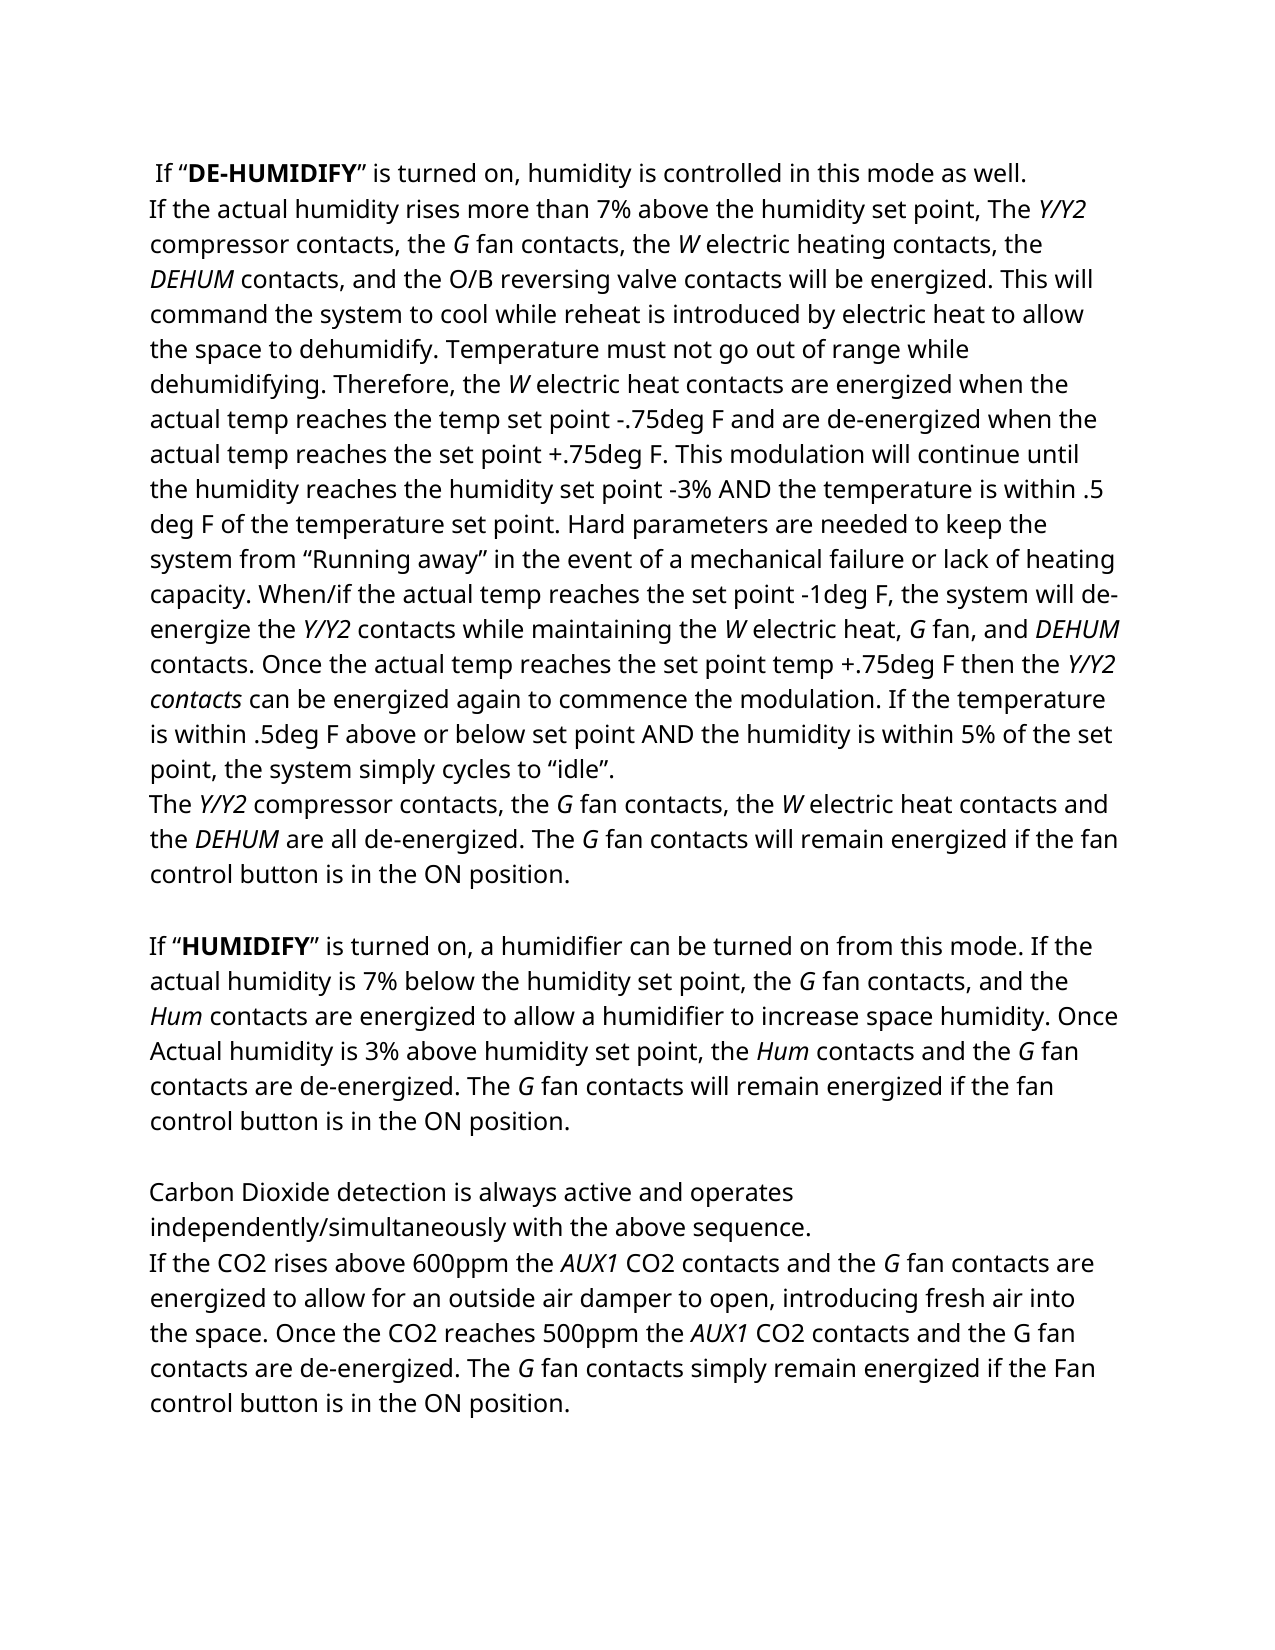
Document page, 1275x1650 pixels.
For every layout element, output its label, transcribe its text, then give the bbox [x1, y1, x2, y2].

text If “HUMIDIFY” is turned on, a humidifier can be turned on from this mode. If the actual humidity is 7% below the humidity set point, the G fan contacts, and the Hum contacts are energized to allow a humidifier to increase space humidity. Once Actual humidity is 3% above humidity set point, the Hum contacts and the G fan contacts are de-energized. The G fan contacts will remain energized if the fan control button is in the ON position. [148, 928, 1123, 1137]
text The Y/Y2 compressor contacts, the G fan contacts, the W electric heat contacts and the DEHUM are all de-energized. The G fan contacts will remain energized if the fan control button is in the ON position. [148, 786, 1123, 890]
text Carbon Dioxide detection is always active and operates independently/simultaneously with the above sequence. [148, 1175, 1123, 1244]
text If the CO2 rises above 600ppm the AUX1 CO2 contacts and the G fan contacts are energized to allow for an outside air damper to open, introducing fresh air into the space. Once the CO2 reaches 500ppm the AUX1 CO2 contacts and the G fan contacts are de-energized. The G fan contacts simply remain energized if the Fan control button is in the ON position. [148, 1245, 1101, 1419]
text If the actual humidity rises more than 7% above the humidity set point, The Y/Y2 compressor contacts, the G fan contacts, the W electric heating contacts, the DEHUM contacts, and the O/B reversing valve contacts will be energized. This will command the system to cool while reheat is introduced by electric heat to allow the space to dehumidify. Temperature must not go out of range while dehumidifying. Therefore, the W electric heat contacts are energized when the actual temp reaches the temp set point -.75deg F and are de-energized when the actual temp reaches the set point +.75deg F. This modulation will continue until the humidity reaches the humidity set point -3% AND the temperature is within .5 deg F of the temperature set point. Hard parameters are needed to keep the system from “Running away” in the event of a mechanical failure or lack of heating capacity. When/if the actual temp reaches the set point -1deg F, the system will de-energize the Y/Y2 contacts while maintaining the W electric heat, G fan, and DEHUM contacts. Once the actual temp reaches the set point temp +.75deg F then the Y/Y2 contacts can be energized again to commence the modulation. If the temperature is within .5deg F above or below set point AND the humidity is within 5% of the set point, the system simply cycles to “idle”. [148, 191, 1123, 785]
text If “DE-HUMIDIFY” is turned on, humidity is controlled in this mode as well. [148, 156, 1123, 190]
